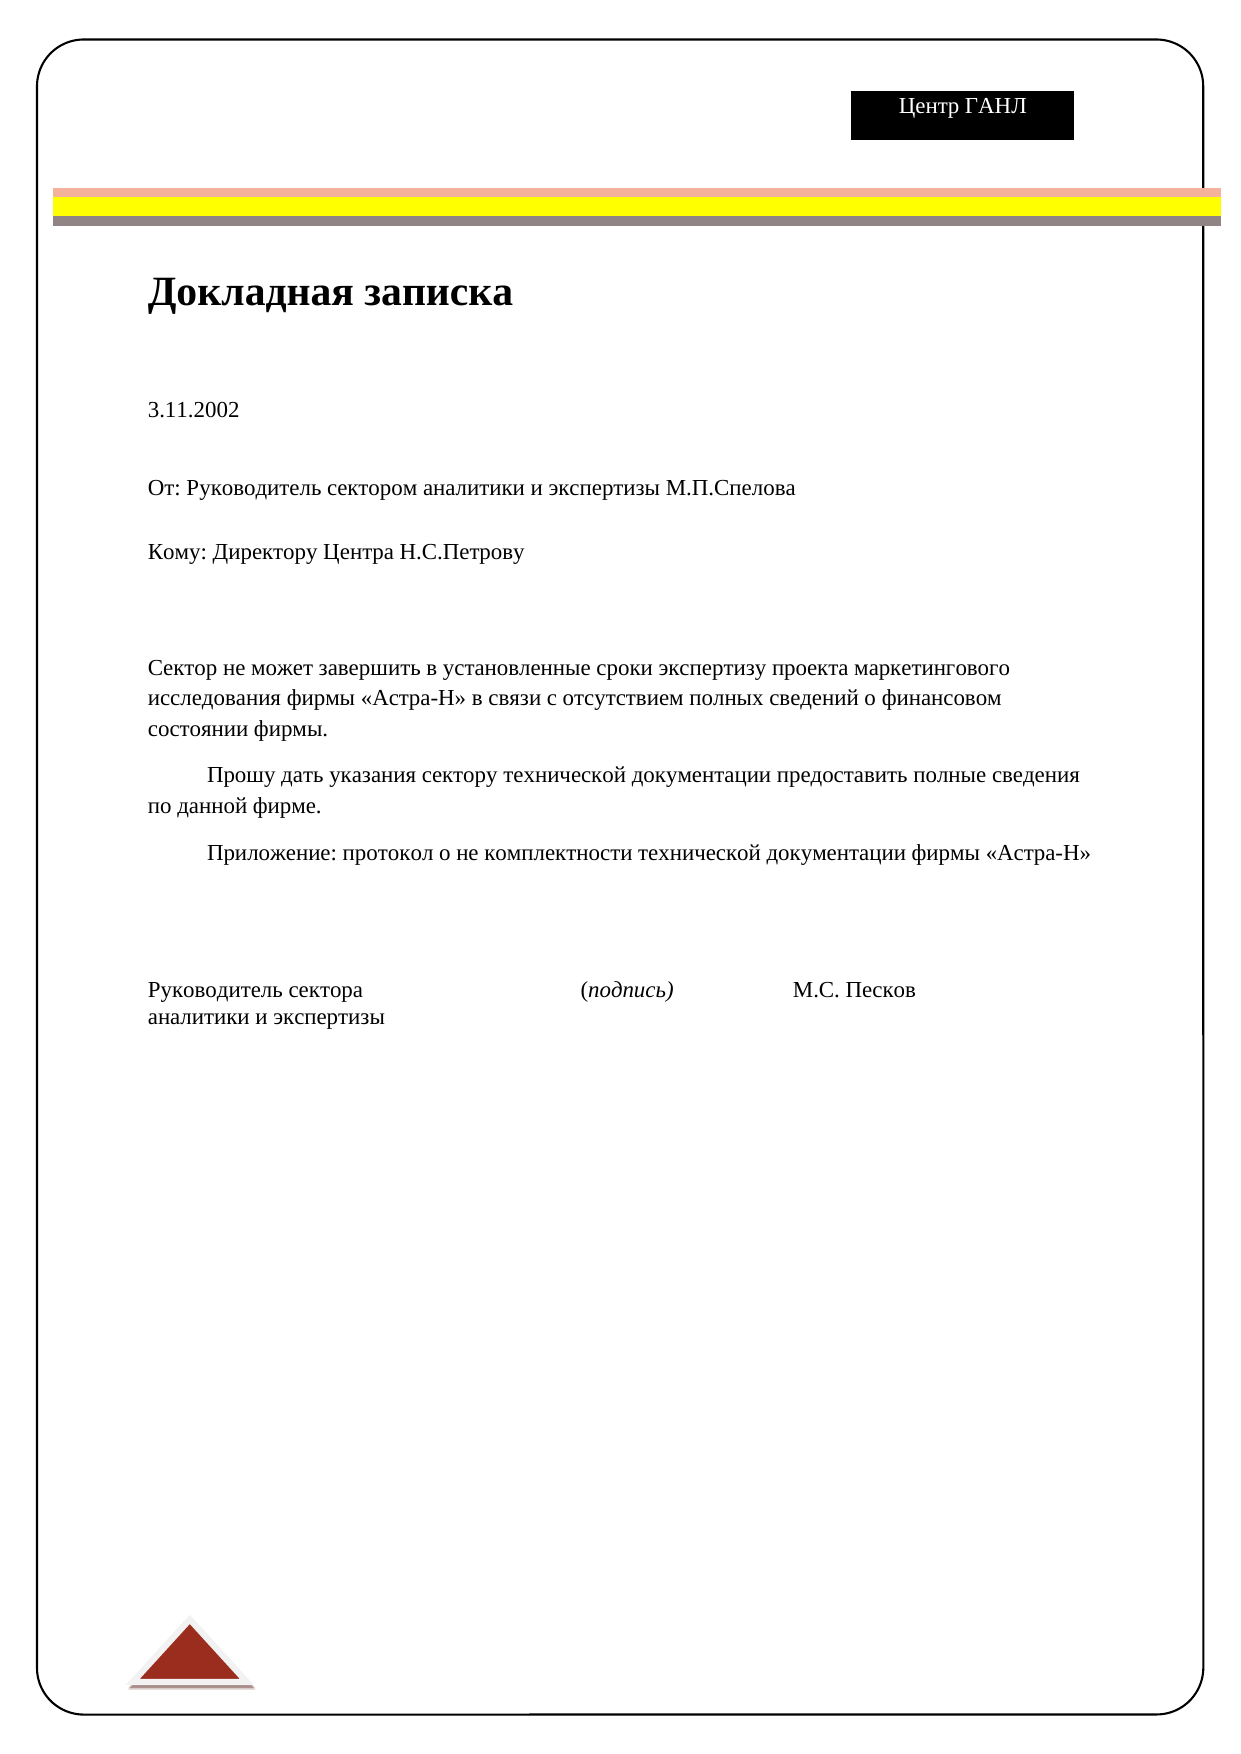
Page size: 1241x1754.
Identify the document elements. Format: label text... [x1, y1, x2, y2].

table_header (подпись) [473, 934, 781, 1089]
text Приложение: протокол о не комплектности технической документации фирмы «Астра-Н» [148, 839, 1092, 865]
table_header Руководитель сектора аналитики и экспертизы [137, 934, 472, 1089]
table_header Центр ГАНЛ [852, 93, 1073, 139]
text Докладная записка [148, 266, 1092, 314]
table_header М.С. Песков [782, 934, 1103, 1089]
text Кому: Директору Центра Н.С.Петрову [148, 538, 1092, 564]
text Прошу дать указания сектору технической документации предоставить полные сведения по данной фирме. [148, 762, 1092, 818]
text Сектор не может завершить в установленные сроки экспертизу проекта маркетингового исследования фирмы «Астра-Н» в связи с отсутствием полных сведений о финансовом состоянии фирмы. [148, 654, 1092, 741]
